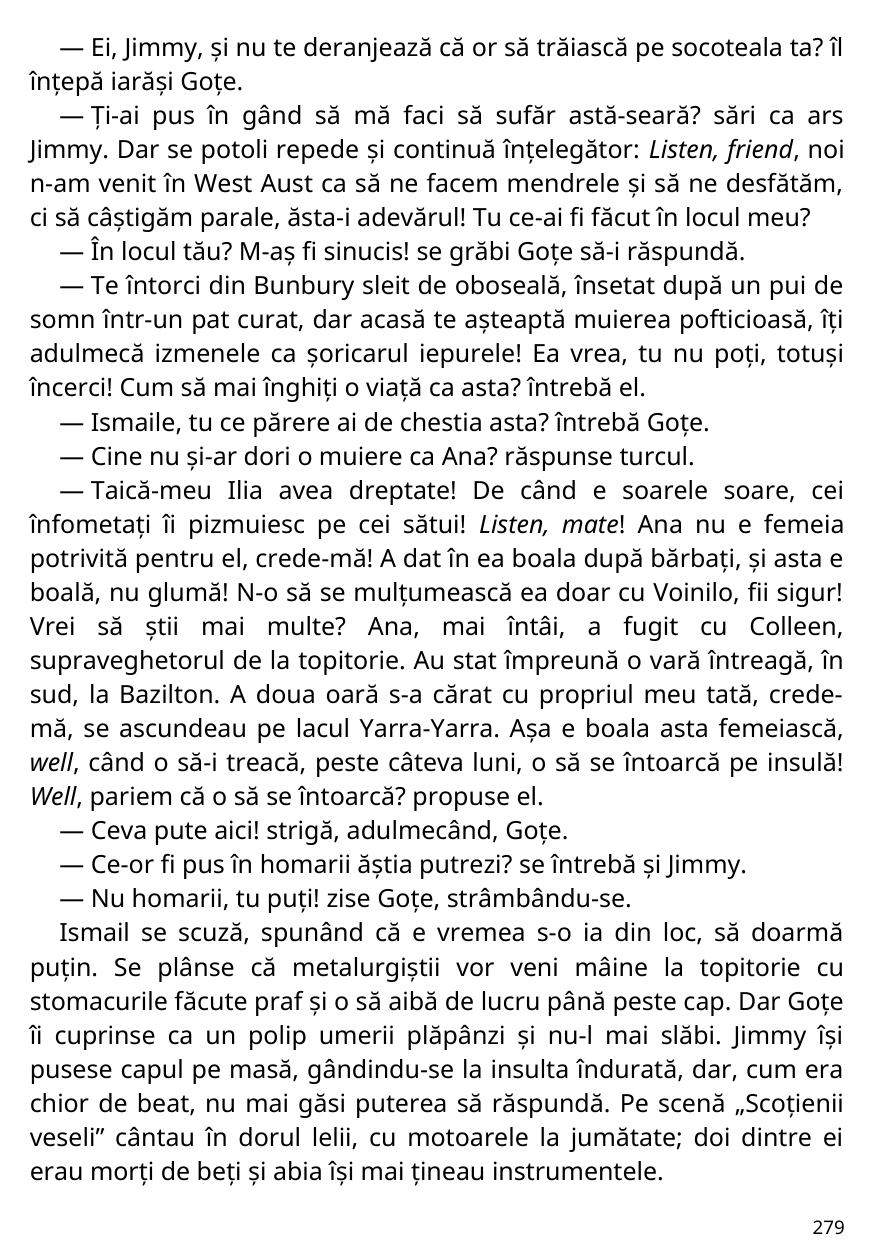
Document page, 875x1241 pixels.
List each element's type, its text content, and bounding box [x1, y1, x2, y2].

text — Ți-ai pus în gând să mă faci să sufăr astă-seară? sări ca ars Jimmy. Dar se potoli repede și continuă înțelegător: Listen, friend, noi n-am venit în West Aust ca să ne facem mendrele și să ne desfătăm, ci să câștigăm parale, ăsta-i adevărul! Tu ce-ai fi făcut în locul meu? [29, 98, 844, 234]
text Ismail se scuză, spunând că e vremea s-o ia din loc, să doarmă puțin. Se plânse că metalurgiștii vor veni mâine la topitorie cu stomacurile făcute praf și o să aibă de lucru până peste cap. Dar Goțe îi cuprinse ca un polip umerii plăpânzi și nu-l mai slăbi. Jimmy își pusese capul pe masă, gândindu-se la insulta îndurată, dar, cum era chior de beat, nu mai găsi puterea să răspundă. Pe scenă „Scoțienii veseli” cântau în dorul lelii, cu motoarele la jumătate; doi dintre ei erau morți de beți și abia își mai țineau instrumentele. [29, 915, 844, 1188]
text — În locul tău? M-aș fi sinucis! se grăbi Goțe să-i răspundă. [29, 234, 844, 268]
text — Taică-meu Ilia avea dreptate! De când e soarele soare, cei înfometați îi pizmuiesc pe cei sătui! Listen, mate! Ana nu e femeia potrivită pentru el, crede-mă! A dat în ea boala după bărbați, și asta e boală, nu glumă! N-o să se mulțumească ea doar cu Voinilo, fii sigur! Vrei să știi mai multe? Ana, mai întâi, a fugit cu Colleen, supraveghetorul de la topitorie. Au stat împreună o vară întreagă, în sud, la Bazilton. A doua oară s-a cărat cu propriul meu tată, crede-mă, se ascundeau pe lacul Yarra-Yarra. Așa e boala asta femeiască, well, când o să-i treacă, peste câteva luni, o să se întoarcă pe insulă! Well, pariem că o să se întoarcă? propuse el. [29, 472, 844, 813]
text — Ismaile, tu ce părere ai de chestia asta? întrebă Goțe. [29, 404, 844, 438]
text — Ei, Jimmy, și nu te deranjează că or să trăiască pe socoteala ta? îl înțepă iarăși Goțe. [29, 29, 844, 98]
text — Te întorci din Bunbury sleit de oboseală, însetat după un pui de somn într-un pat curat, dar acasă te așteaptă muierea pofticioasă, îți adulmecă izmenele ca șoricarul iepurele! Ea vrea, tu nu poți, totuși încerci! Cum să mai înghiți o viață ca asta? întrebă el. [29, 268, 844, 404]
text — Ce-or fi pus în homarii ăștia putrezi? se întrebă și Jimmy. [29, 847, 844, 881]
text — Cine nu și-ar dori o muiere ca Ana? răspunse turcul. [29, 438, 844, 472]
text — Nu homarii, tu puți! zise Goțe, strâmbându-se. [29, 881, 844, 915]
text — Ceva pute aici! strigă, adulmecând, Goțe. [29, 813, 844, 847]
